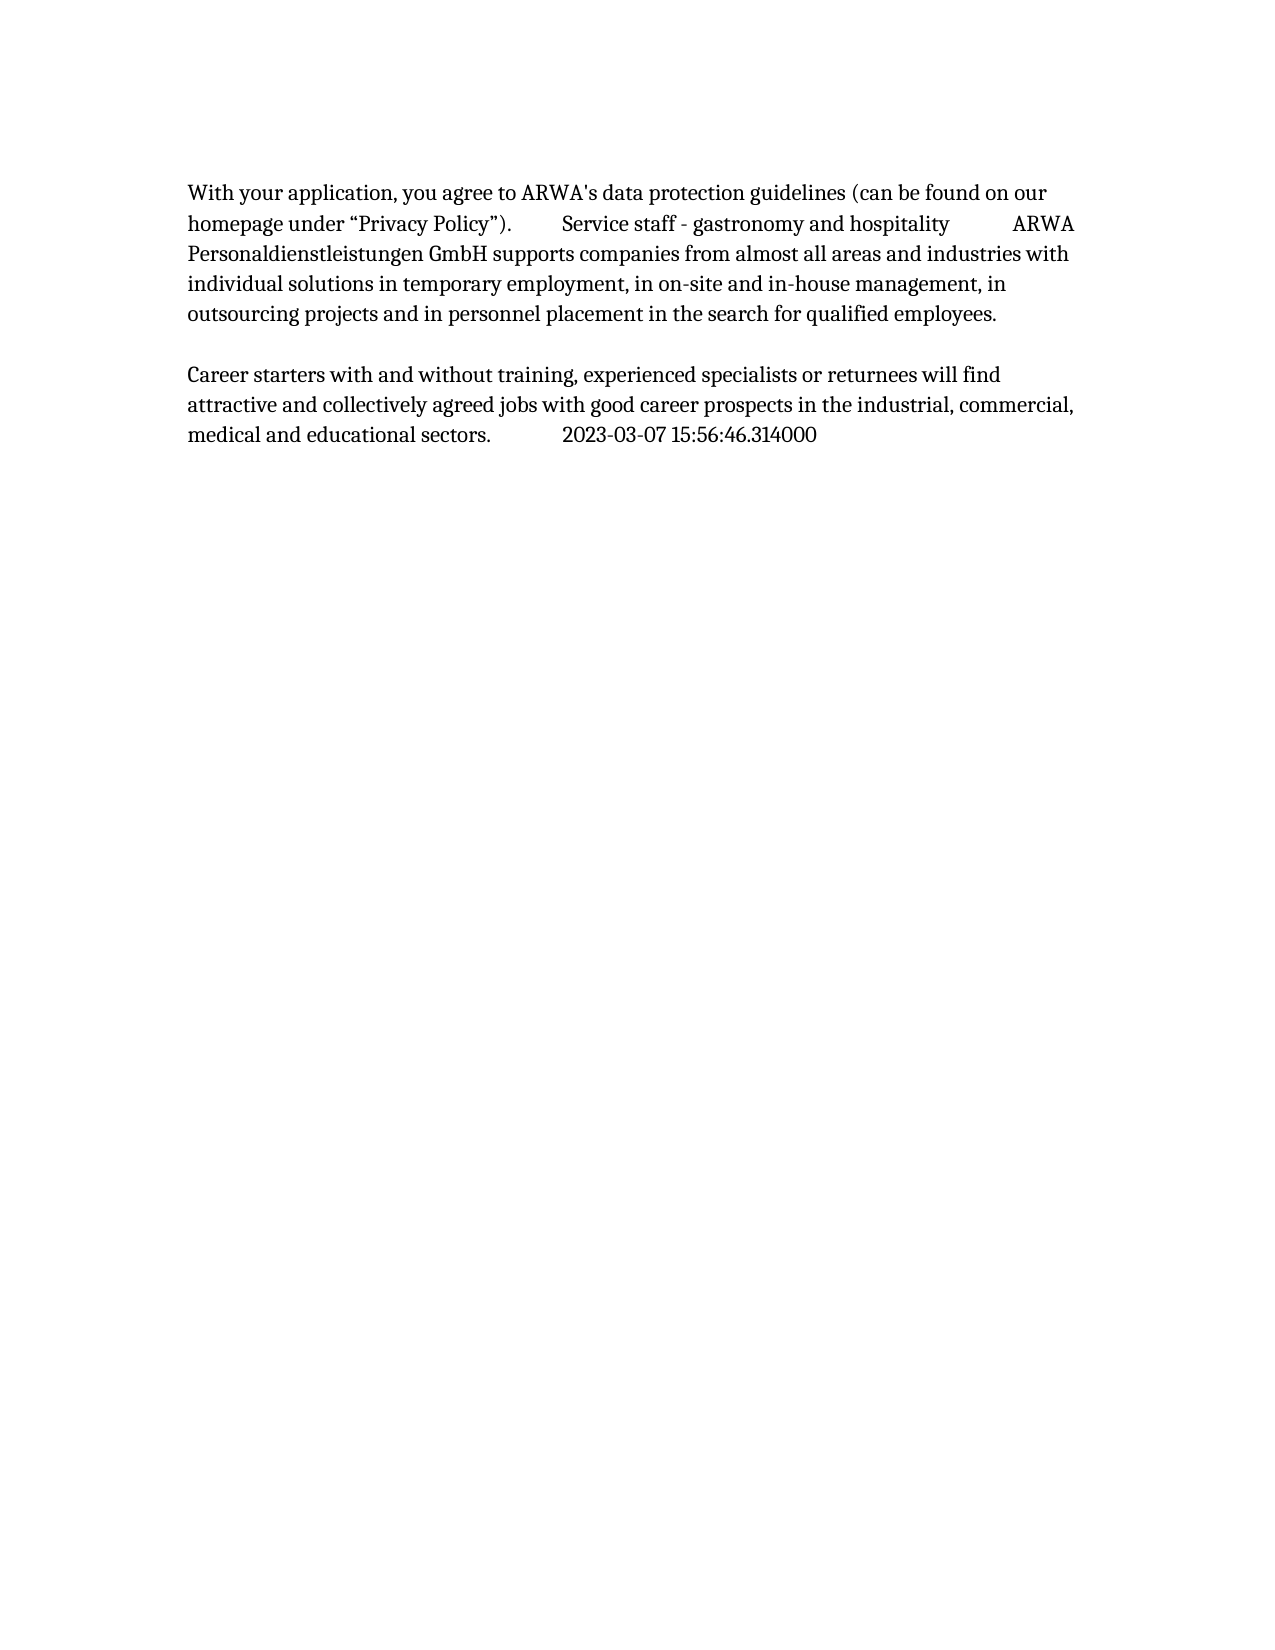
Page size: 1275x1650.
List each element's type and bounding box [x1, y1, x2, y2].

text [187, 150, 1087, 478]
